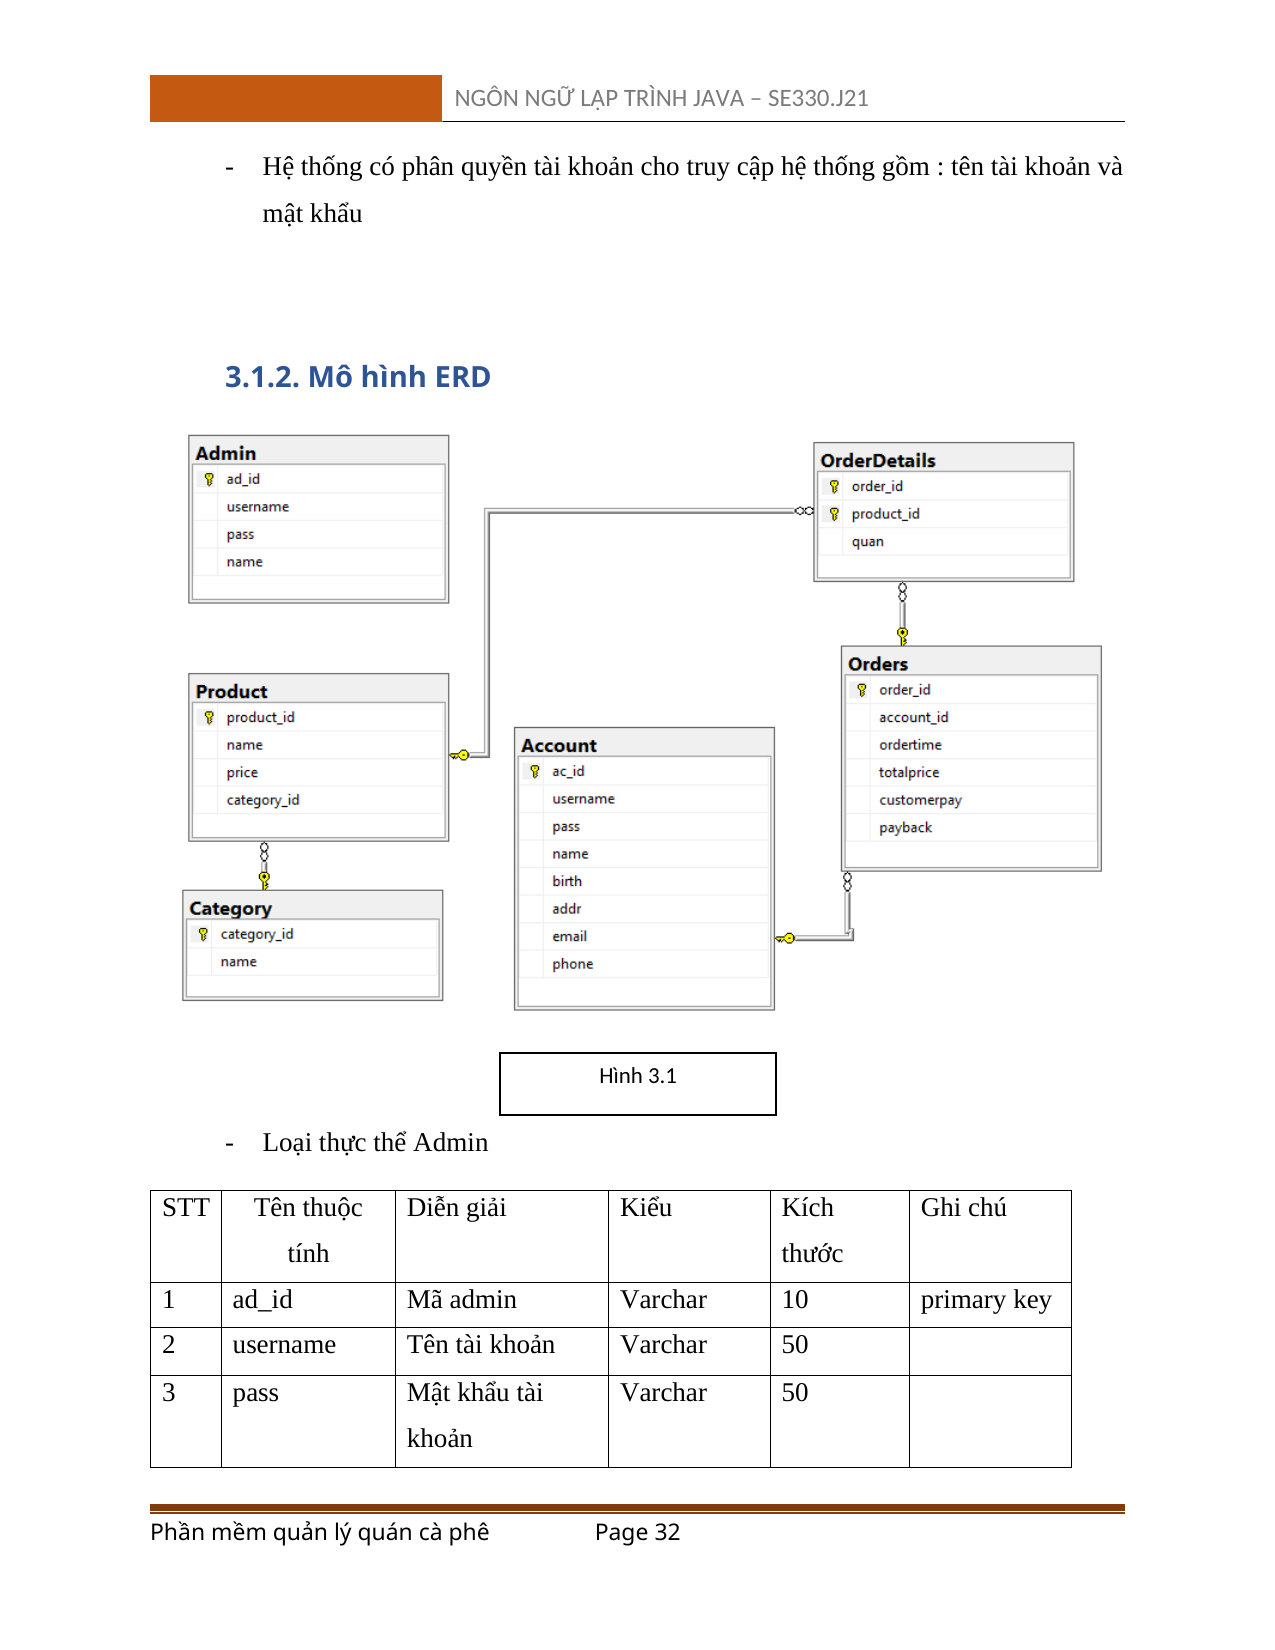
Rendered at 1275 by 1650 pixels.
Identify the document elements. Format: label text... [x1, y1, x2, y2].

table_header Kích thước [771, 1191, 909, 1282]
table_cell Varchar [609, 1283, 770, 1327]
table_header Tên thuộc tính [222, 1191, 395, 1282]
table_cell 50 [771, 1328, 909, 1375]
table_cell 1 [151, 1283, 221, 1327]
table_cell username [222, 1328, 395, 1375]
table_cell 10 [771, 1283, 909, 1327]
table_header Kiểu [609, 1191, 770, 1282]
subtitle 3.1.2. Mô hình ERD [150, 357, 1125, 396]
table_cell Varchar [609, 1376, 770, 1467]
table_cell [910, 1328, 1071, 1375]
table_cell Varchar [609, 1328, 770, 1375]
table_cell Mật khẩu tài khoản [396, 1376, 608, 1467]
table_cell [910, 1376, 1071, 1467]
table_cell ad_id [222, 1283, 395, 1327]
table_header Ghi chú [910, 1191, 1071, 1282]
table_cell Mã admin [396, 1283, 608, 1327]
table_cell 2 [151, 1328, 221, 1375]
list Loại thực thể Admin [225, 1126, 1125, 1157]
table_cell 50 [771, 1376, 909, 1467]
picture [150, 399, 1125, 1049]
table_cell pass [222, 1376, 395, 1467]
table_header Diễn giải [396, 1191, 608, 1282]
table_cell primary key [910, 1283, 1071, 1327]
table_cell 3 [151, 1376, 221, 1467]
list Hệ thống có phân quyền tài khoản cho truy cập hệ thống gồm : tên tài khoản và mật khẩu [225, 150, 1125, 228]
table_header STT [151, 1191, 221, 1282]
table_cell Tên tài khoản [396, 1328, 608, 1375]
